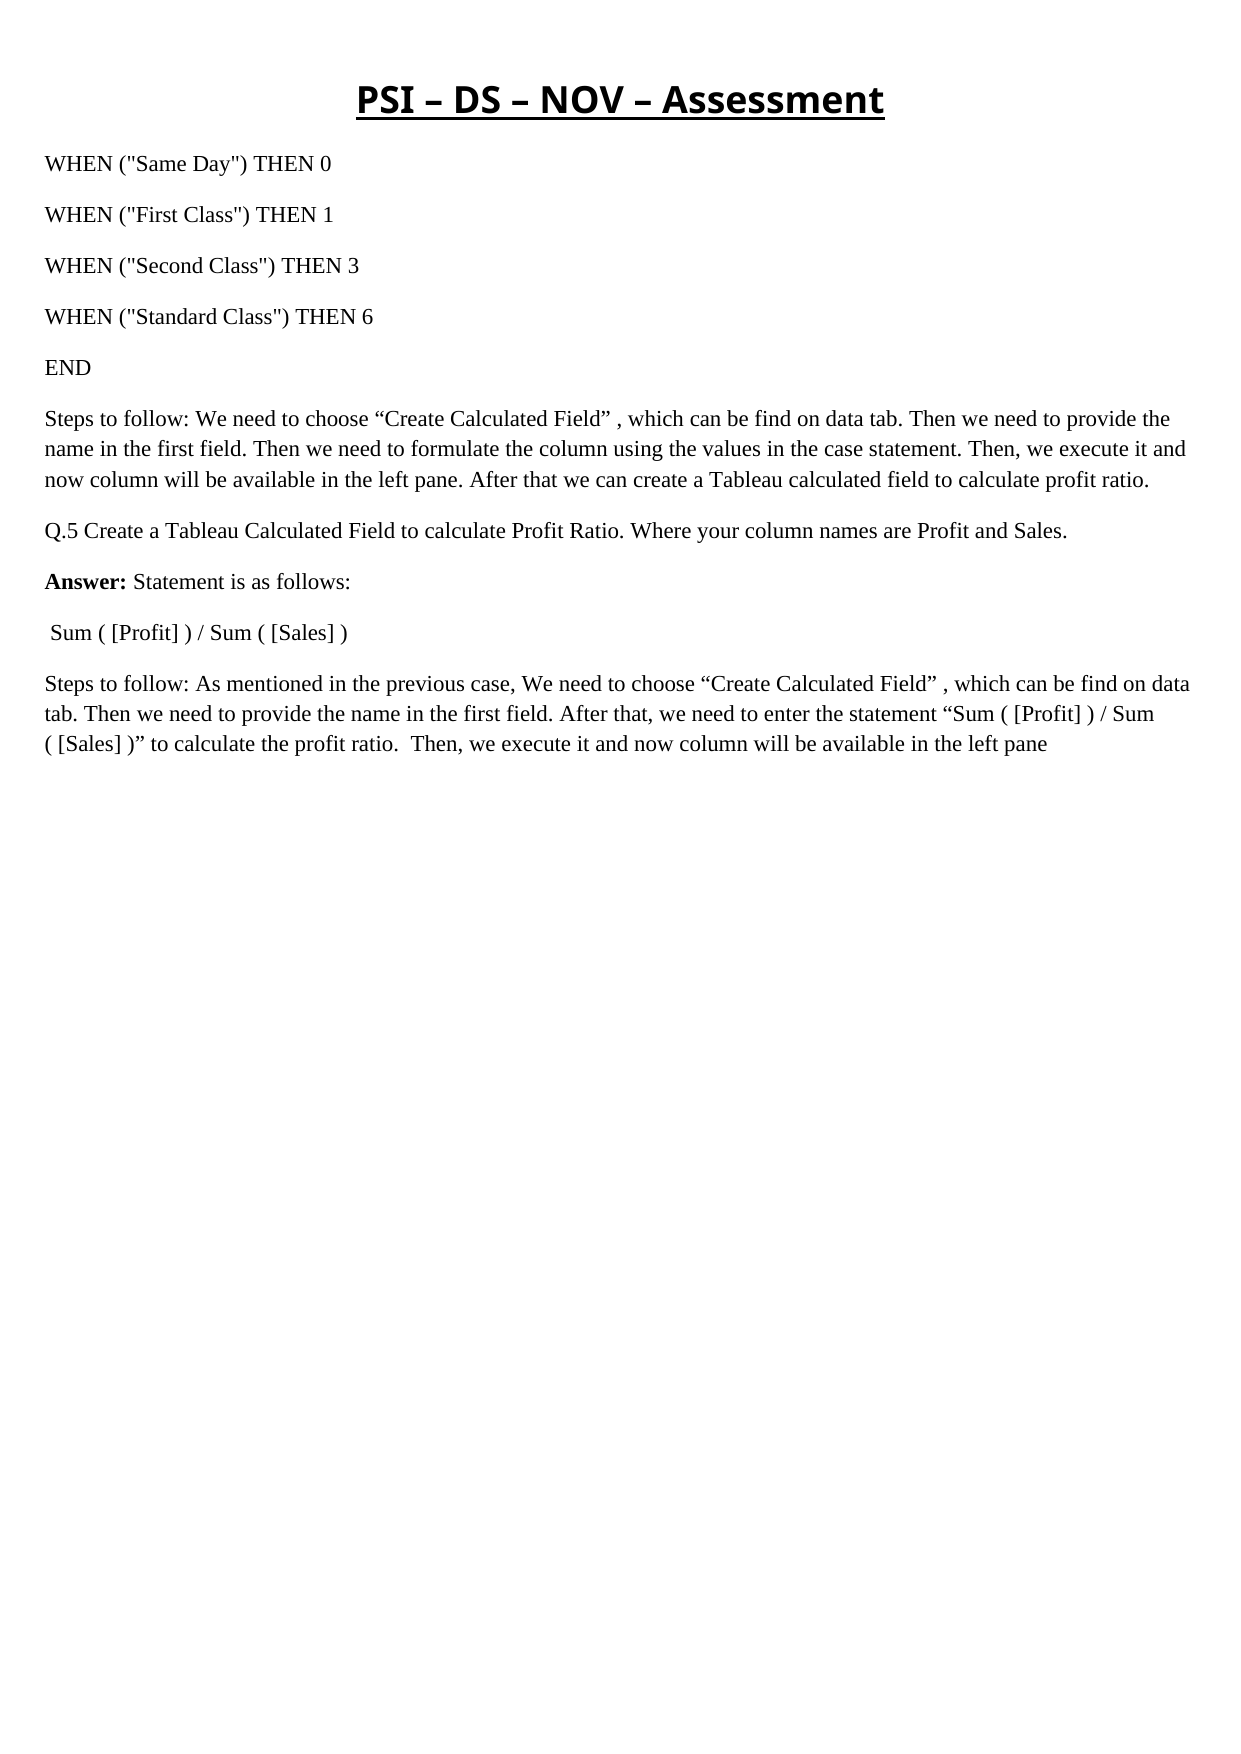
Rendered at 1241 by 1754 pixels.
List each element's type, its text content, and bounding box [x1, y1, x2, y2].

text Sum ( [Profit] ) / Sum ( [Sales] ) [44, 619, 1196, 645]
text END [44, 354, 1196, 381]
text WHEN ("Same Day") THEN 0 [44, 150, 1196, 176]
text WHEN ("Standard Class") THEN 6 [44, 303, 1196, 329]
text Q.5 Create a Tableau Calculated Field to calculate Profit Ratio. Where your column names are Profit and Sales. [44, 517, 1196, 543]
text WHEN ("Second Class") THEN 3 [44, 252, 1196, 278]
text Steps to follow: We need to choose “Create Calculated Field” , which can be find on data tab. Then we need to provide the name in the first field. Then we need to formulate the column using the values in the case statement. Then, we execute it and now column will be available in the left pane. After that we can create a Tableau calculated field to calculate profit ratio. [44, 405, 1196, 492]
text WHEN ("First Class") THEN 1 [44, 201, 1196, 227]
text Steps to follow: As mentioned in the previous case, We need to choose “Create Calculated Field” , which can be find on data tab. Then we need to provide the name in the first field. After that, we need to enter the statement “Sum ( [Profit] ) / Sum ( [Sales] )” to calculate the profit ratio. Then, we execute it and now column will be available in the left pane [44, 670, 1196, 757]
text Answer: Statement is as follows: [44, 568, 1196, 594]
